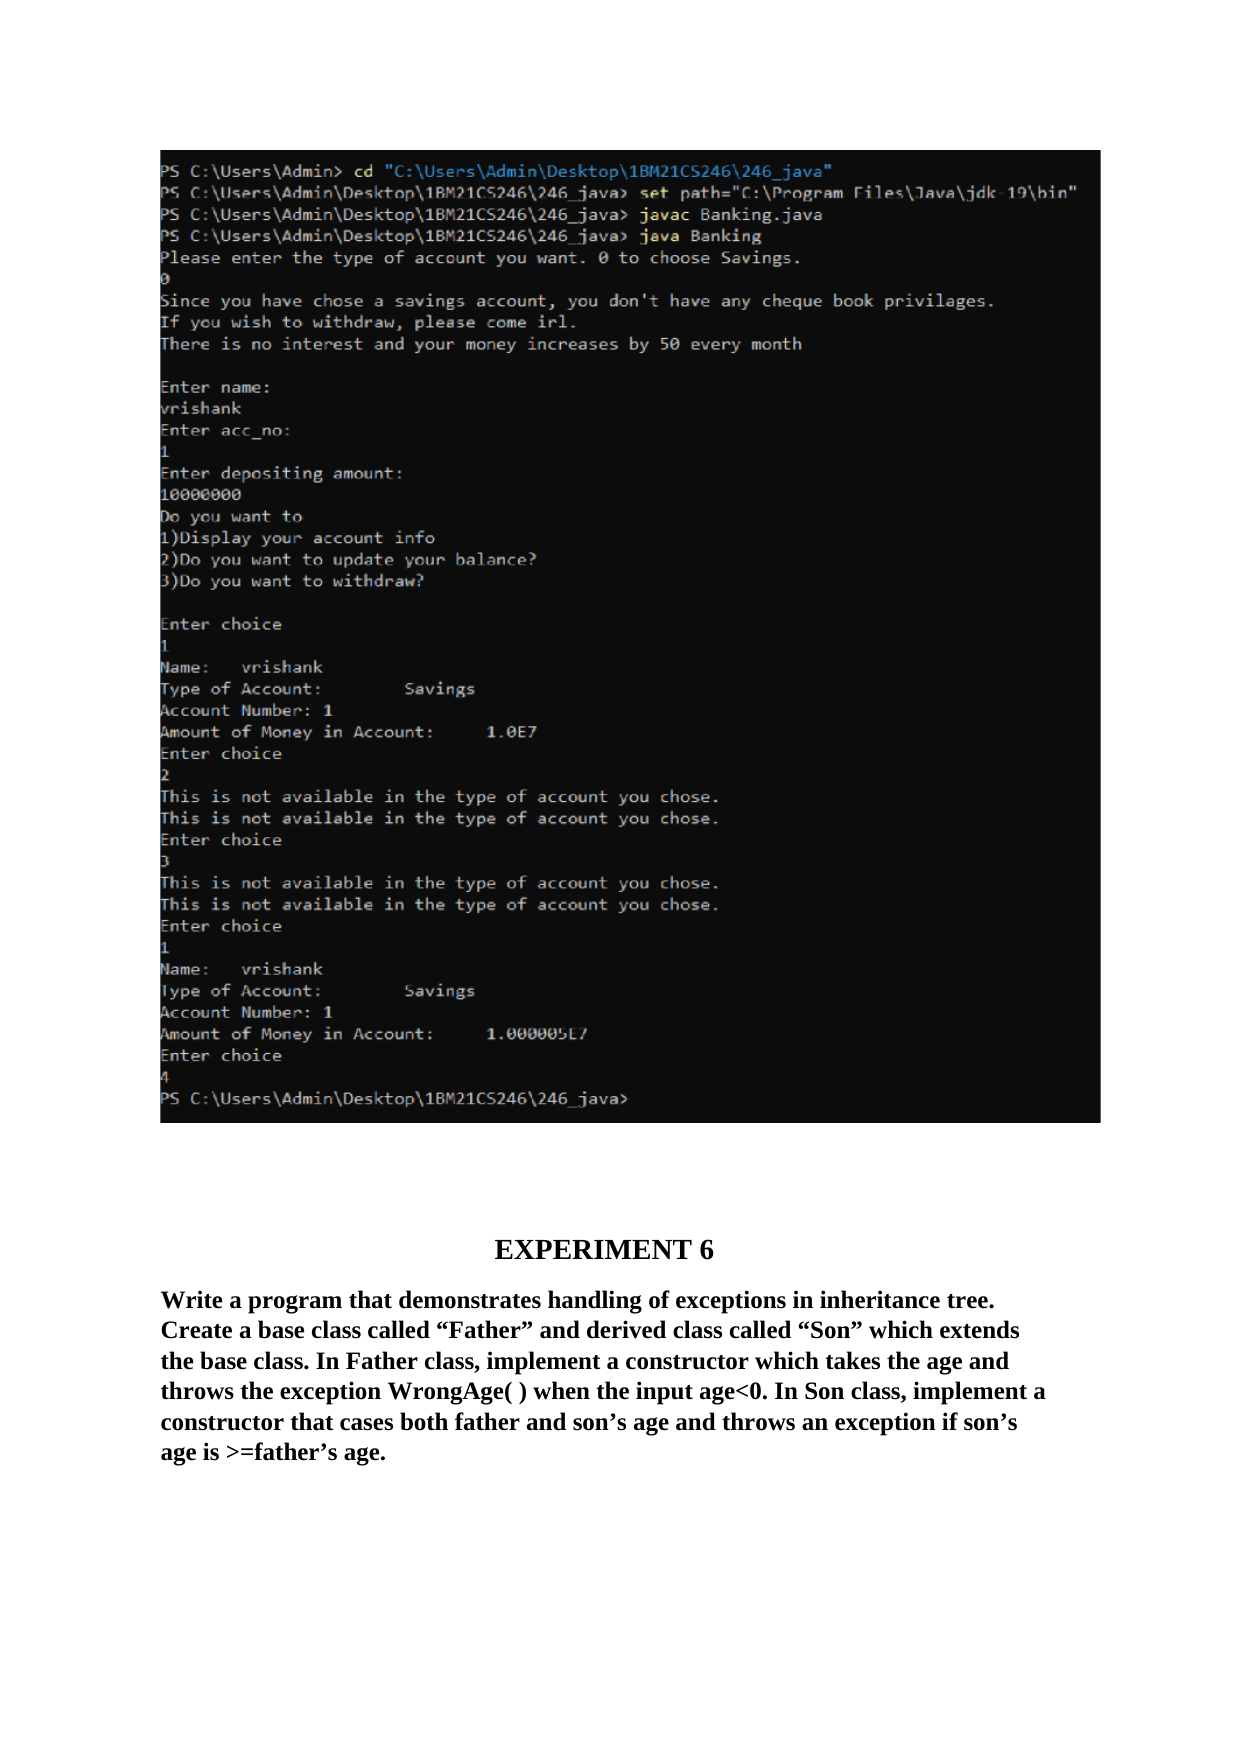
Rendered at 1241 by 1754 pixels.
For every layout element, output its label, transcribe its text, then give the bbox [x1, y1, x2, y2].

subtitle EXPERIMENT 6 [391, 1232, 818, 1266]
text Write a program that demonstrates handling of exceptions in inheritance tree. Create a base class called “Father” and derived class called “Son” which extends the base class. In Father class, implement a constructor which takes the age and throws the exception WrongAge( ) when the input age<0. In Son class, implement a constructor that cases both father and son’s age and throws an exception if son’s age is >=father’s age. [160, 1285, 1048, 1466]
picture [160, 150, 1101, 1123]
